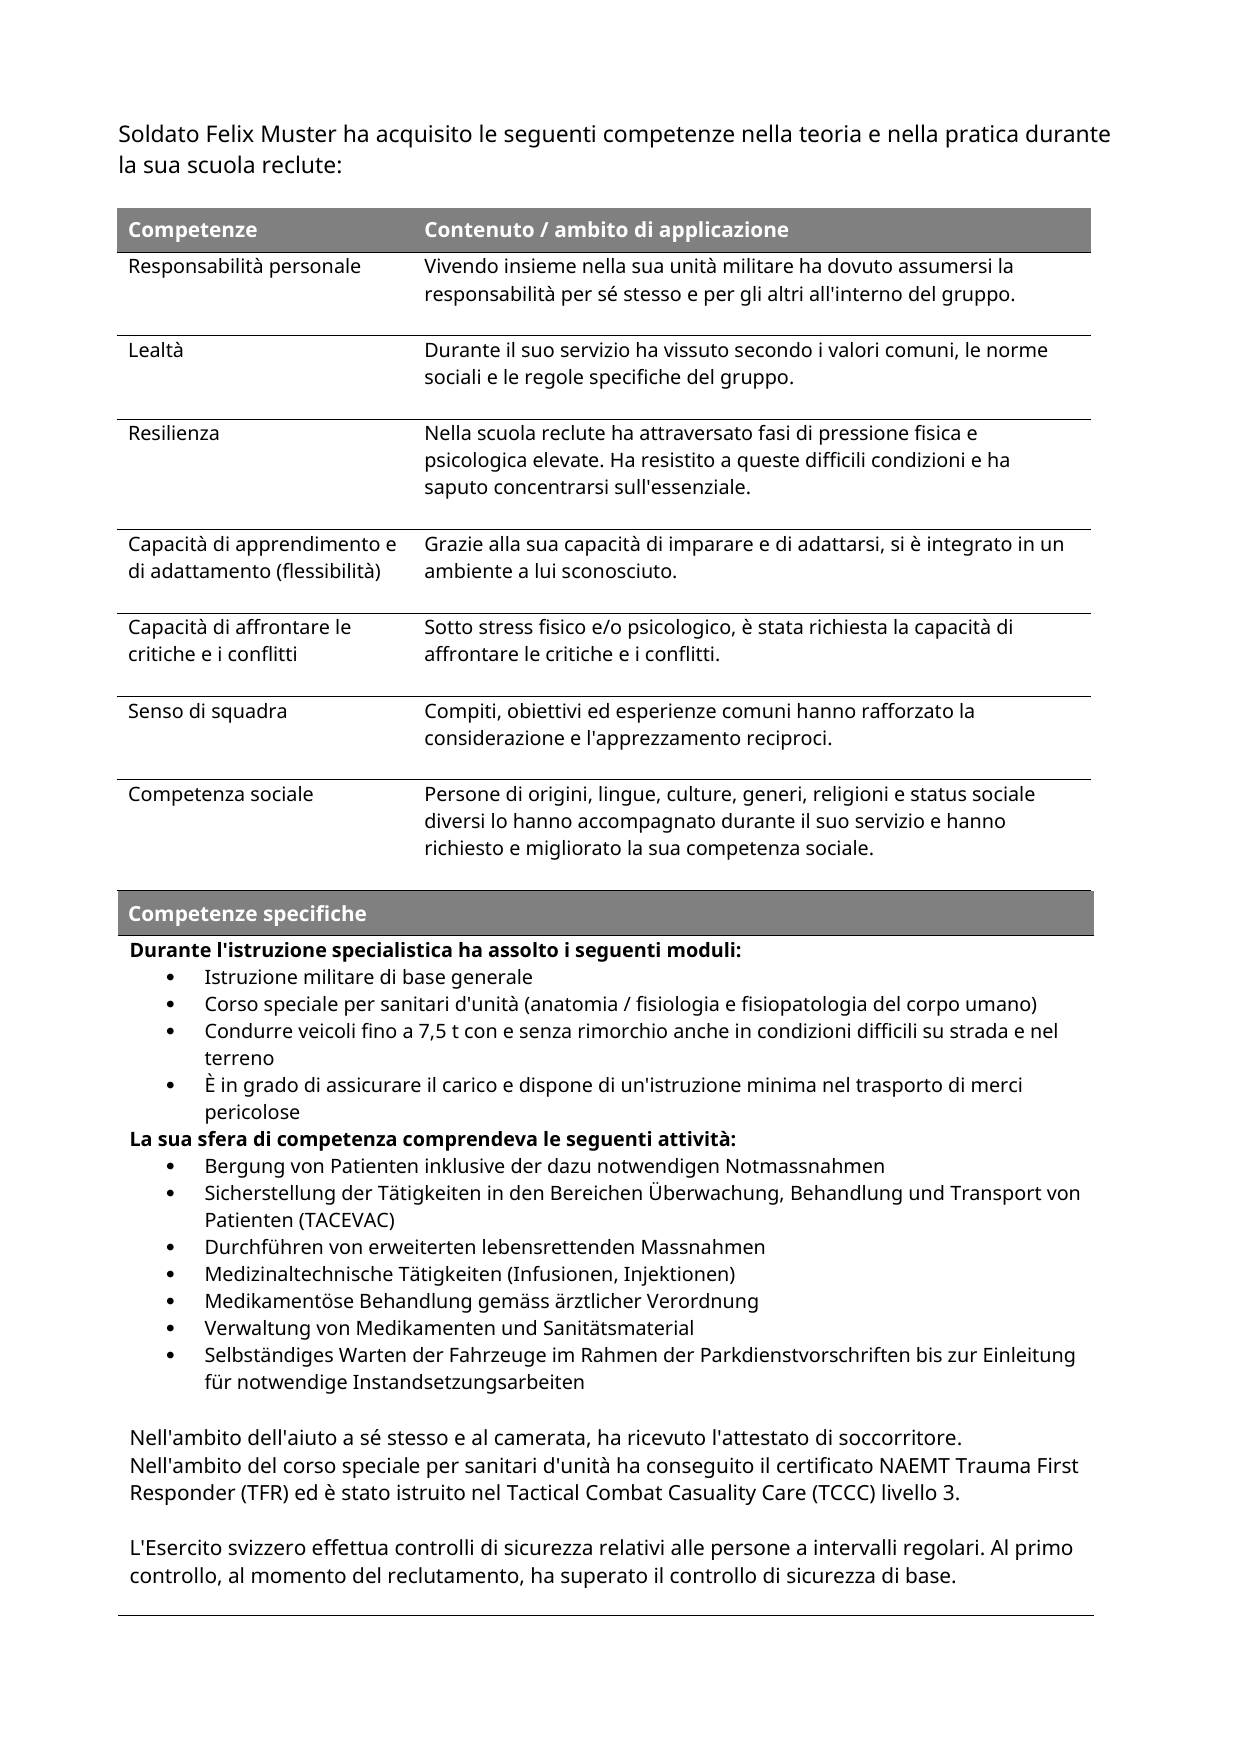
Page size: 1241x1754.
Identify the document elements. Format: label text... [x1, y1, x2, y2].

table_cell Persone di origini, lingue, culture, generi, religioni e status sociale diversi lo hanno accompagnato durante il suo servizio e hanno richiesto e migliorato la sua competenza sociale. [413, 780, 1091, 890]
table_cell Lealtà [117, 336, 413, 419]
table_header Competenze specifiche [118, 891, 1094, 935]
text Soldato Felix Muster ha acquisito le seguenti competenze nella teoria e nella pratica durante la sua scuola reclute: [118, 118, 1122, 181]
table_cell Senso di squadra [117, 697, 413, 779]
table_cell Responsabilità personale [117, 253, 413, 335]
table_cell Vivendo insieme nella sua unità militare ha dovuto assumersi la responsabilità per sé stesso e per gli altri all'interno del gruppo. [413, 253, 1091, 335]
table_cell Durante l'istruzione specialistica ha assolto i seguenti moduli: Istruzione militare di base generale Corso speciale per sanitari d'unità (anatomia / fisiologia e fisiopatologia del corpo umano) Condurre veicoli fino a 7,5 t con e senza rimorchio anche in condizioni difficili su strada e nel terreno È in grado di assicurare il carico e dispone di un'istruzione minima nel trasporto di merci pericolose La sua sfera di competenza comprendeva le seguenti attività: Bergung von Patienten inklusive der dazu notwendigen Notmassnahmen Sicherstellung der Tätigkeiten in den Bereichen Überwachung, Behandlung und Transport von Patienten (TACEVAC) Durchführen von erweiterten lebensrettenden Massnahmen Medizinaltechnische Tätigkeiten (Infusionen, Injektionen) Medikamentöse Behandlung gemäss ärztlicher Verordnung Verwaltung von Medikamenten und Sanitätsmaterial Selbständiges Warten der Fahrzeuge im Rahmen der Parkdienstvorschriften bis zur Einleitung für notwendige Instandsetzungsarbeiten Nell'ambito dell'aiuto a sé stesso e al camerata, ha ricevuto l'attestato di soccorritore. Nell'ambito del corso speciale per sanitari d'unità ha conseguito il certificato NAEMT Trauma First Responder (TFR) ed è stato istruito nel Tactical Combat Casuality Care (TCCC) livello 3. L'Esercito svizzero effettua controlli di sicurezza relativi alle persone a intervalli regolari. Al primo controllo, al momento del reclutamento, ha superato il controllo di sicurezza di base. [118, 936, 1094, 1615]
table_cell Competenza sociale [117, 780, 413, 890]
table_cell Durante il suo servizio ha vissuto secondo i valori comuni, le norme sociali e le regole specifiche del gruppo. [413, 336, 1091, 419]
table_cell Nella scuola reclute ha attraversato fasi di pressione fisica e psicologica elevate. Ha resistito a queste difficili condizioni e ha saputo concentrarsi sull'essenziale. [413, 420, 1091, 529]
table_cell Resilienza [117, 420, 413, 529]
table_cell Grazie alla sua capacità di imparare e di adattarsi, si è integrato in un ambiente a lui sconosciuto. [413, 530, 1091, 612]
table_header Contenuto / ambito di applicazione [413, 208, 1091, 252]
table_cell Capacità di affrontare le critiche e i conflitti [117, 614, 413, 696]
table_cell Capacità di apprendimento e di adattamento (flessibilità) [117, 530, 413, 612]
table_header Competenze [117, 208, 413, 252]
table_cell Sotto stress fisico e/o psicologico, è stata richiesta la capacità di affrontare le critiche e i conflitti. [413, 614, 1091, 696]
table_cell Compiti, obiettivi ed esperienze comuni hanno rafforzato la considerazione e l'apprezzamento reciproci. [413, 697, 1091, 779]
